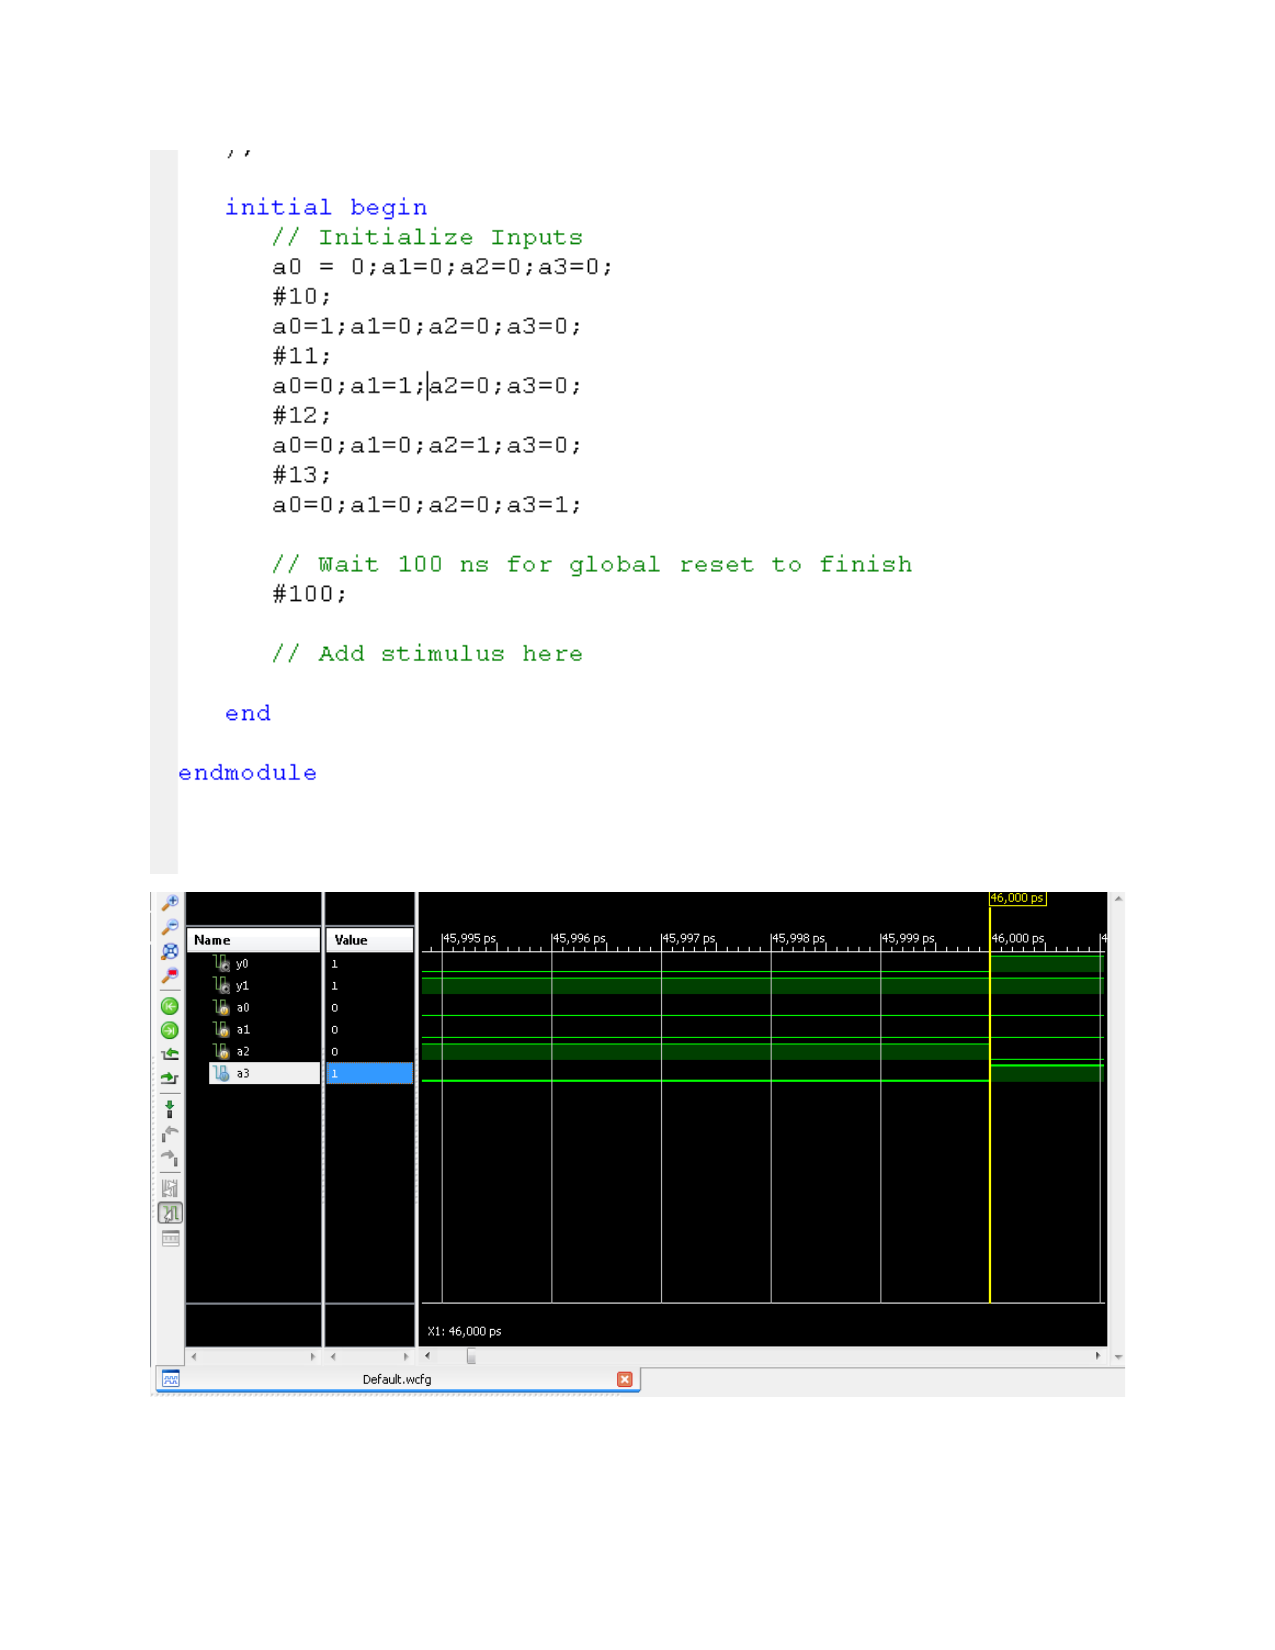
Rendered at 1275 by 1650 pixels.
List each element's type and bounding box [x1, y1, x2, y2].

picture [150, 150, 964, 874]
picture [150, 892, 1125, 1397]
